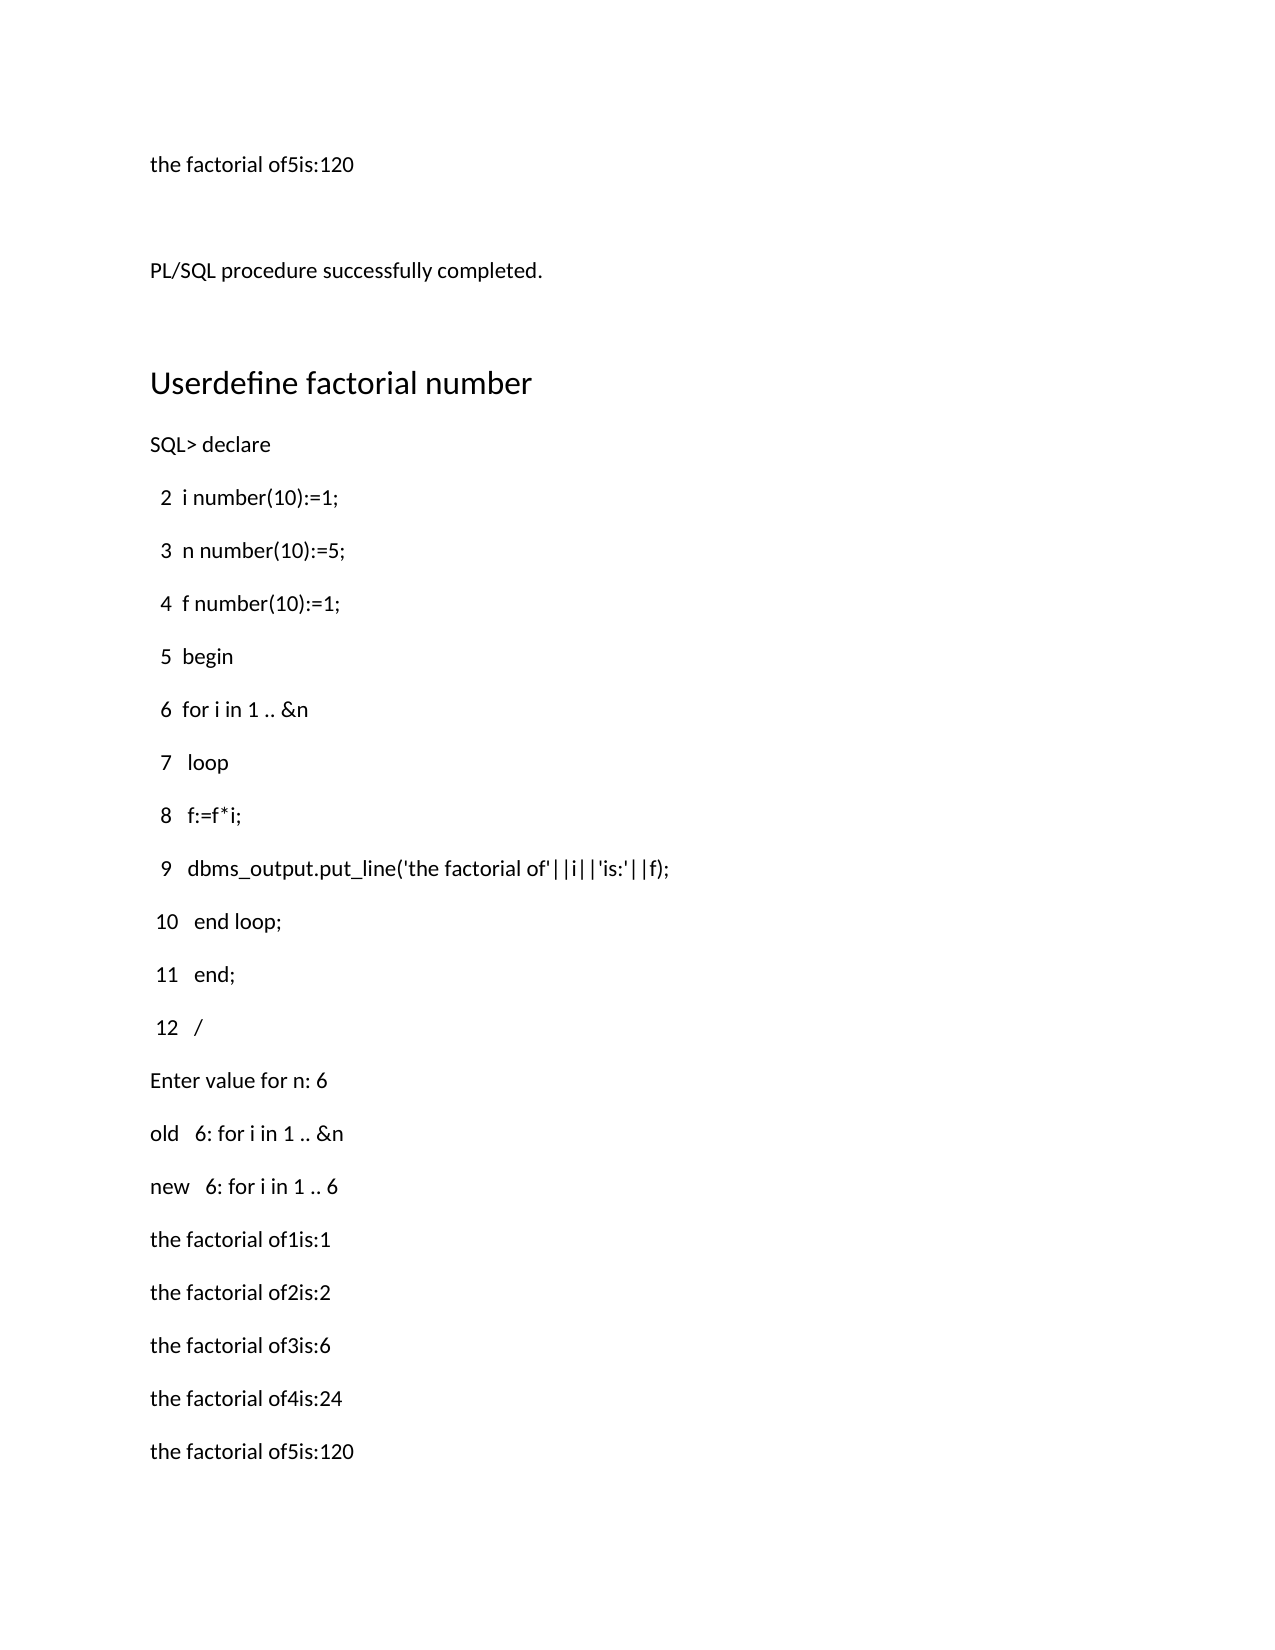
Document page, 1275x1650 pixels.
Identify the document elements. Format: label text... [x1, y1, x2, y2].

text 4 f number(10):=1; [150, 589, 1125, 617]
text 12 / [150, 1013, 1125, 1041]
text 10 end loop; [150, 907, 1125, 935]
text 6 for i in 1 .. &n [150, 695, 1125, 723]
text 2 i number(10):=1; [150, 483, 1125, 511]
text Enter value for n: 6 [150, 1066, 1125, 1094]
text the factorial of1is:1 [150, 1225, 1125, 1253]
text 7 loop [150, 748, 1125, 776]
text the factorial of3is:6 [150, 1331, 1125, 1359]
text 5 begin [150, 642, 1125, 670]
text 8 f:=f*i; [150, 801, 1125, 829]
text the factorial of2is:2 [150, 1278, 1125, 1306]
text 3 n number(10):=5; [150, 536, 1125, 564]
text new 6: for i in 1 .. 6 [150, 1172, 1125, 1200]
text old 6: for i in 1 .. &n [150, 1119, 1125, 1147]
text 9 dbms_output.put_line('the factorial of'||i||'is:'||f); [150, 854, 1125, 882]
text the factorial of5is:120 [150, 1437, 1125, 1465]
text 11 end; [150, 960, 1125, 988]
text SQL> declare [150, 430, 1125, 458]
text PL/SQL procedure successfully completed. [150, 256, 1125, 284]
text the factorial of5is:120 [150, 150, 1125, 178]
text Userdefine factorial number [150, 362, 1125, 403]
text the factorial of4is:24 [150, 1384, 1125, 1412]
